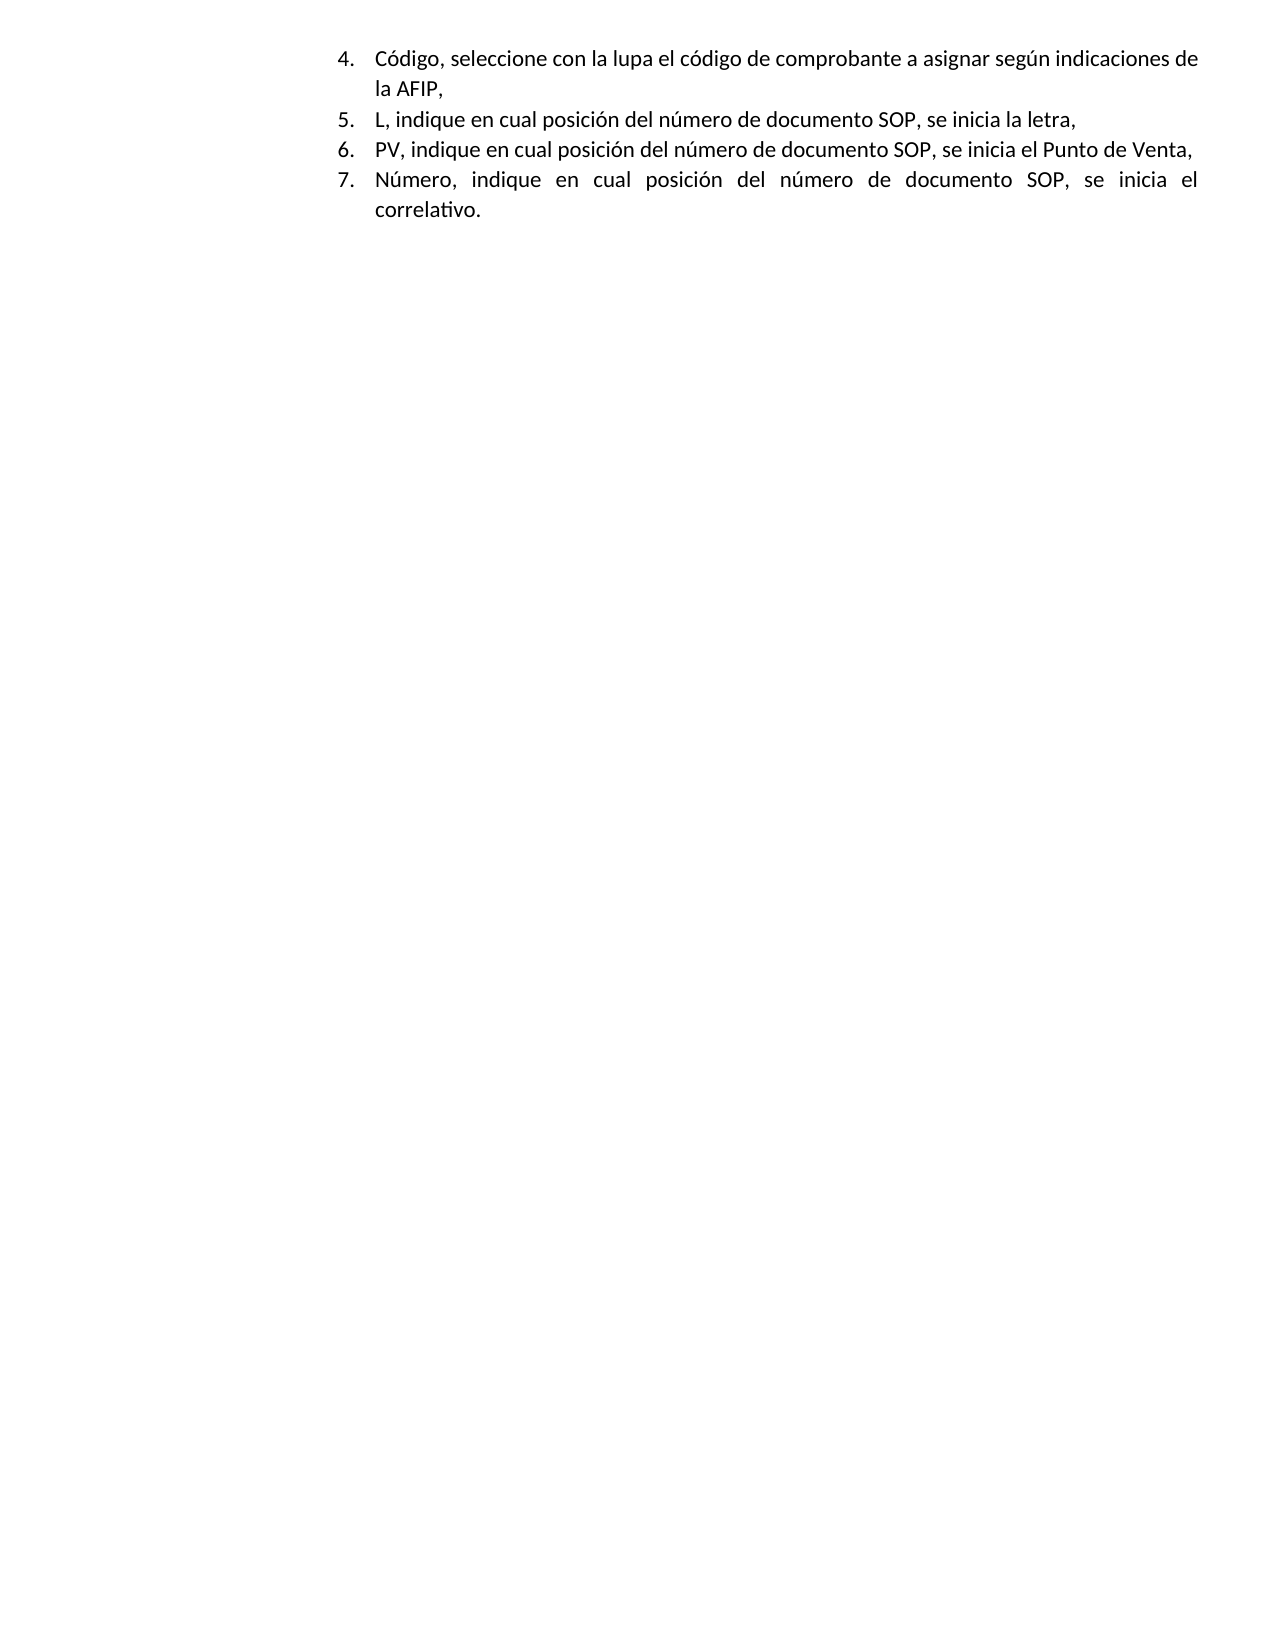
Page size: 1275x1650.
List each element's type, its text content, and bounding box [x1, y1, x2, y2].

list Código, seleccione con la lupa el código de comprobante a asignar según indicaciones de la AFIP, [337, 44, 1200, 103]
list L, indique en cual posición del número de documento SOP, se inicia la letra, [337, 105, 1200, 133]
list Número, indique en cual posición del número de documento SOP, se inicia el correlativo. [337, 165, 1200, 223]
list PV, indique en cual posición del número de documento SOP, se inicia el Punto de Venta, [337, 135, 1200, 163]
